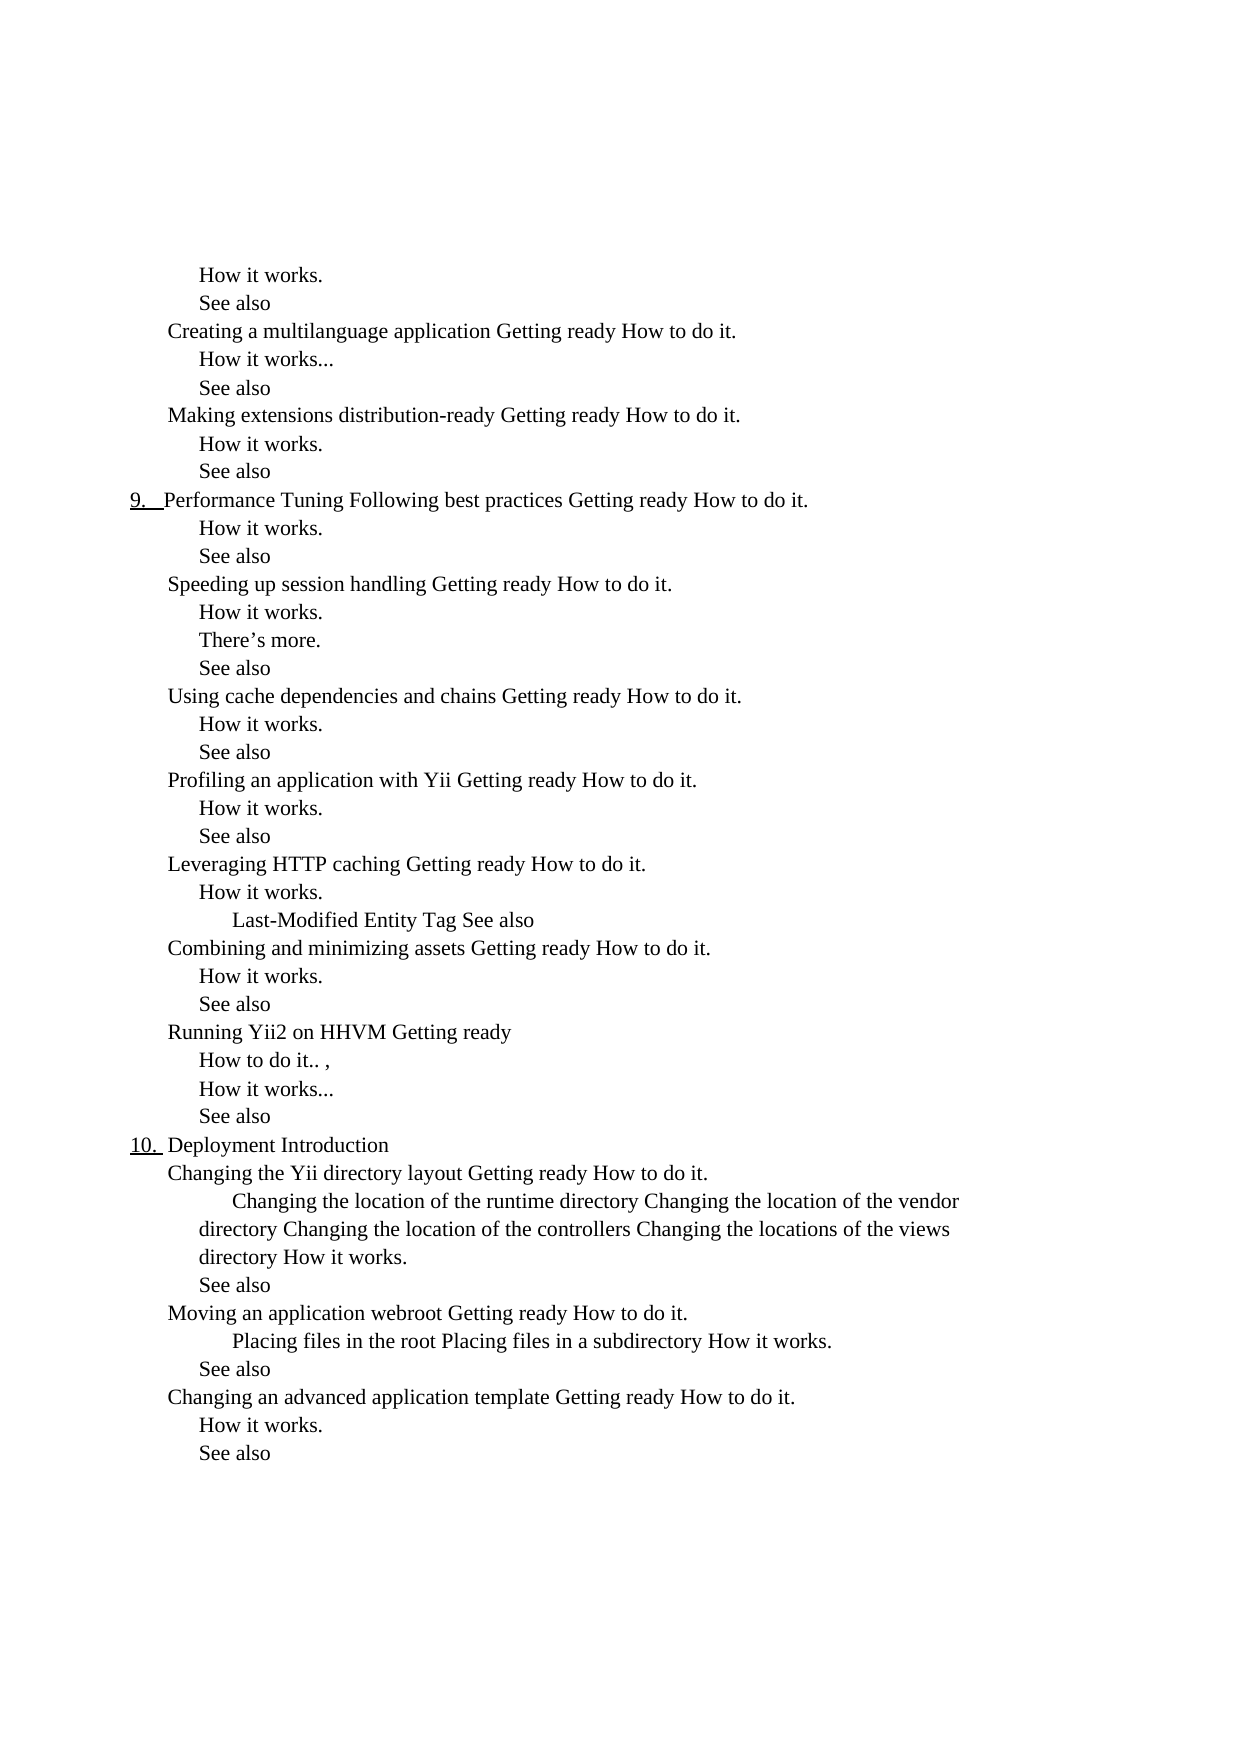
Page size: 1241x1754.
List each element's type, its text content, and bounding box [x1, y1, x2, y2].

text See also [198, 1438, 1003, 1466]
text See also [198, 821, 1003, 849]
list Performance Tuning Following best practices Getting ready How to do it. [130, 484, 1003, 513]
text Creating a multilanguage application Getting ready How to do it. [167, 316, 1003, 344]
text Moving an application webroot Getting ready How to do it. [167, 1298, 1003, 1326]
text See also [198, 989, 1003, 1017]
text Using cache dependencies and chains Getting ready How to do it. [167, 681, 1003, 709]
text Changing the Yii directory layout Getting ready How to do it. [167, 1158, 1003, 1186]
text See also [198, 1270, 1003, 1298]
text How it works. [198, 877, 1003, 905]
text How to do it.. , [198, 1046, 1003, 1073]
text How it works. [198, 513, 1003, 541]
text See also [198, 737, 1003, 765]
text See also [198, 372, 1003, 401]
text How it works. [198, 961, 1003, 989]
text See also [198, 1354, 1003, 1382]
list Deployment Introduction [130, 1129, 1003, 1158]
text Making extensions distribution-ready Getting ready How to do it. [167, 401, 1003, 428]
text Leveraging HTTP caching Getting ready How to do it. [167, 849, 1003, 877]
text How it works. [198, 1410, 1003, 1438]
text Last-Modified Entity Tag See also [198, 905, 1003, 933]
text Combining and minimizing assets Getting ready How to do it. [167, 933, 1003, 961]
text See also [167, 288, 1003, 316]
text There’s more. [198, 625, 1003, 653]
text Changing the location of the runtime directory Changing the location of the vendor directory Changing the location of the controllers Changing the locations of the views directory How it works. [198, 1186, 1003, 1270]
text How it works. [198, 428, 1003, 457]
text How it works... [198, 344, 1003, 372]
text How it works... [198, 1073, 1003, 1102]
text Running Yii2 on HHVM Getting ready [167, 1017, 1003, 1046]
text Profiling an application with Yii Getting ready How to do it. [167, 765, 1003, 793]
text Changing an advanced application template Getting ready How to do it. [167, 1382, 1003, 1410]
text See also [198, 457, 1003, 484]
text How it works. [198, 709, 1003, 737]
text See also [198, 1102, 1003, 1129]
text How it works. [198, 597, 1003, 625]
text How it works. [198, 793, 1003, 821]
text See also [198, 653, 1003, 681]
text See also [198, 541, 1003, 569]
text Speeding up session handling Getting ready How to do it. [167, 569, 1003, 597]
text How it works. [167, 260, 1003, 288]
text Placing files in the root Placing files in a subdirectory How it works. [198, 1326, 1003, 1354]
